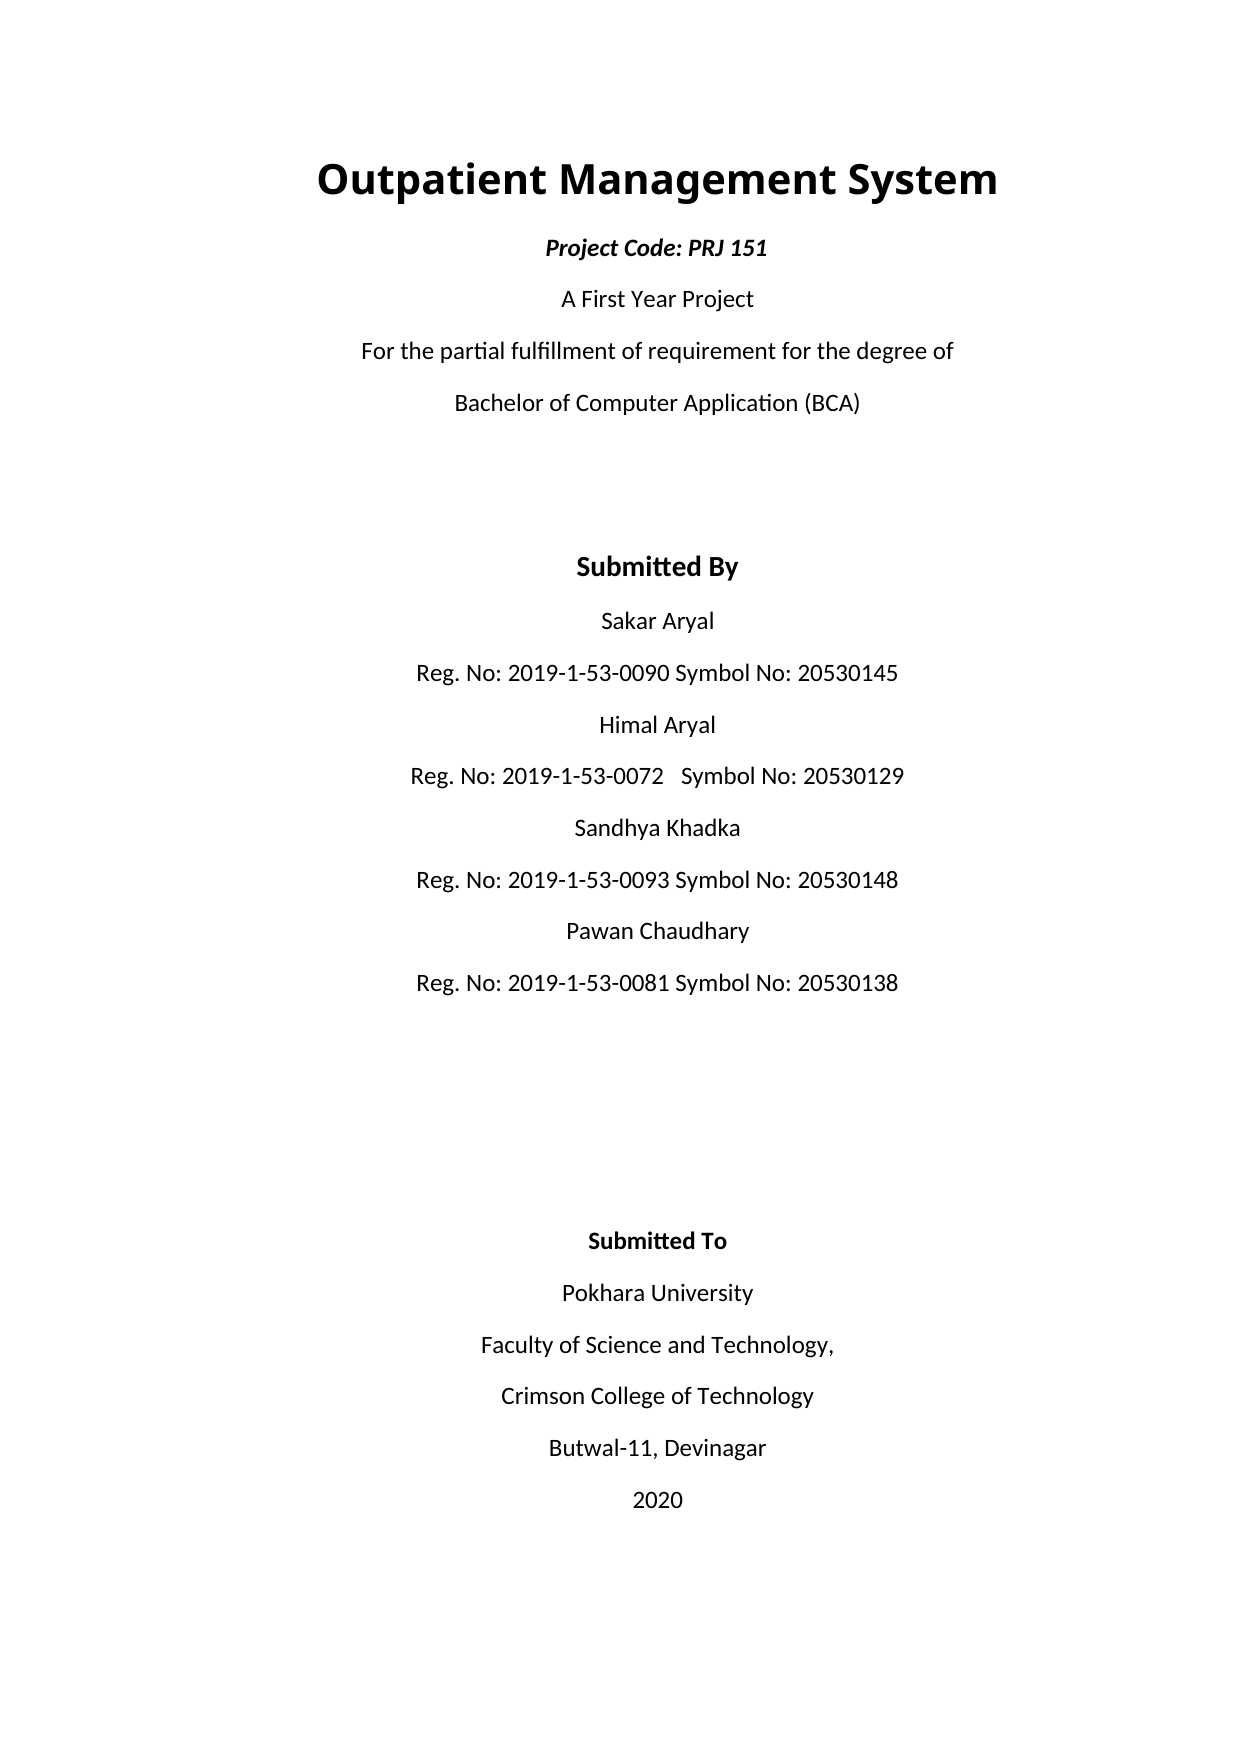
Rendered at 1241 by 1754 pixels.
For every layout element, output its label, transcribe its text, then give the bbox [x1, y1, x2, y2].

text Pawan Chaudhary [225, 915, 1090, 946]
text Reg. No: 2019-1-53-0072 Symbol No: 20530129 [225, 760, 1090, 791]
text Sandhya Khadka [225, 812, 1090, 843]
text Outpatient Management System [225, 150, 1090, 207]
text Pokhara University [225, 1277, 1090, 1308]
text Himal Aryal [225, 709, 1090, 739]
text Project Code: PRJ 151 [225, 232, 1090, 262]
text Reg. No: 2019-1-53-0090 Symbol No: 20530145 [225, 657, 1090, 688]
text For the partial fulfillment of requirement for the degree of [225, 335, 1090, 366]
text Crimson College of Technology [225, 1380, 1090, 1411]
text A First Year Project [225, 283, 1090, 314]
text Reg. No: 2019-1-53-0081 Symbol No: 20530138 [225, 967, 1090, 998]
text Submitted To [225, 1225, 1090, 1256]
text Butwal-11, Devinagar [225, 1432, 1090, 1463]
text Submitted By [225, 548, 1090, 583]
text 2020 [225, 1484, 1090, 1514]
text Sakar Aryal [225, 605, 1090, 636]
text Bachelor of Computer Application (BCA) [225, 387, 1090, 417]
text Faculty of Science and Technology, [225, 1329, 1090, 1359]
text Reg. No: 2019-1-53-0093 Symbol No: 20530148 [225, 864, 1090, 894]
